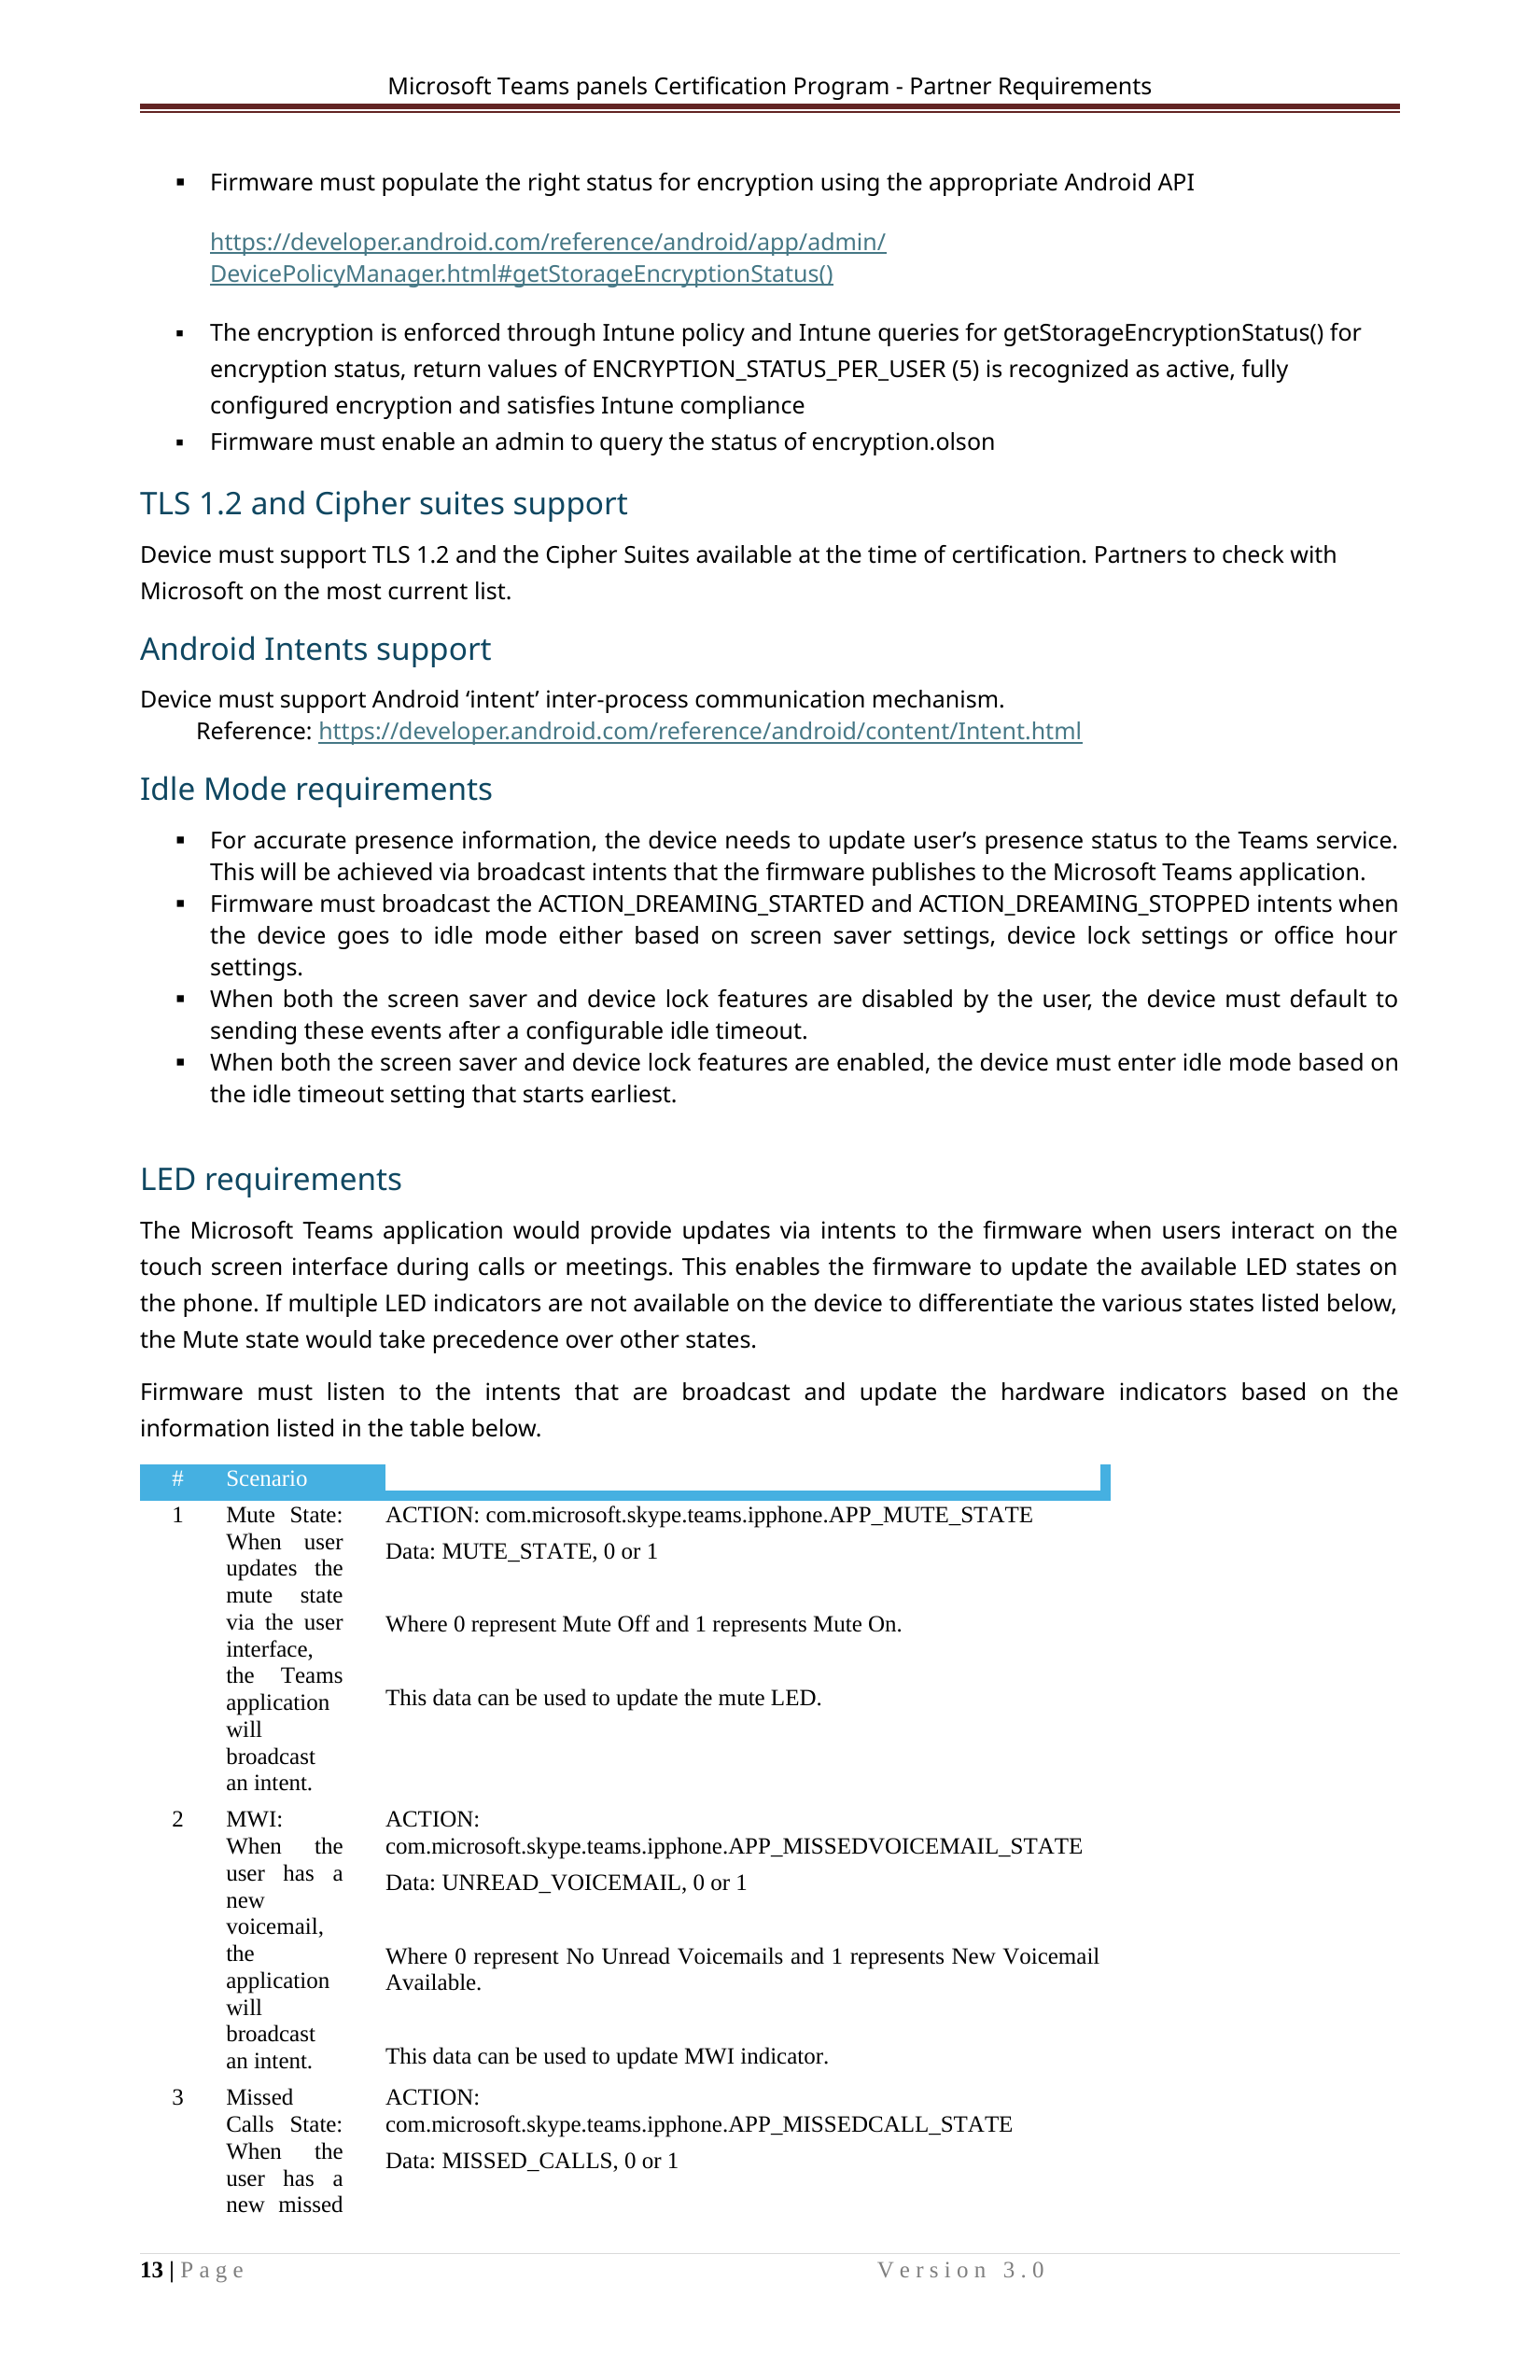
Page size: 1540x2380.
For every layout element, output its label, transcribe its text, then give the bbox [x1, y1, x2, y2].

text Device must support TLS 1.2 and the Cipher Suites available at the time of certification. Partners to check with Microsoft on the most current list. [140, 539, 1400, 607]
list When both the screen saver and device lock features are enabled, the device must enter idle mode based on the idle timeout setting that starts earliest. [175, 1046, 1400, 1110]
text Firmware must listen to the intents that are broadcast and update the hardware indicators based on the information listed in the table below. [140, 1376, 1400, 1444]
list When both the screen saver and device lock features are disabled by the user, the device must default to sending these events after a configurable idle timeout. [175, 983, 1400, 1046]
text The Microsoft Teams application would provide updates via intents to the firmware when users interact on the touch screen interface during calls or meetings. This enables the firmware to update the available LED states on the phone. If multiple LED indicators are not available on the device to differentiate the various states listed below, the Mute state would take precedence over other states. [140, 1213, 1400, 1355]
table_cell ACTION: com.microsoft.skype.teams.ipphone.APP_MISSEDVOICEMAIL_STATE Data: UNREAD_VOICEMAIL, 0 or 1 Where 0 represent No Unread Voicemails and 1 represents New Voicemail Available. This data can be used to update MWI indicator. [354, 1806, 1111, 2083]
table_header Intent [354, 1464, 1111, 1501]
list The encryption is enforced through Intune policy and Intune queries for getStorageEncryptionStatus() for encryption status, return values of ENCRYPTION_STATUS_PER_USER (5) is recognized as active, fully configured encryption and satisfies Intune compliance [175, 315, 1400, 421]
table_cell Mute State: When user updates the mute state via the user interface, the Teams application will broadcast an intent. [194, 1501, 354, 1805]
subtitle Android Intents support [140, 627, 1400, 669]
text Device must support Android ‘intent’ inter-process communication mechanism. [140, 683, 1400, 715]
table_cell 3 [140, 2084, 194, 2220]
table_header Scenario [194, 1464, 354, 1501]
table_cell MWI: When the user has a new voicemail, the application will broadcast an intent. [194, 1806, 354, 2083]
list Firmware must enable an admin to query the status of encryption.olson [175, 426, 1400, 457]
table_header # [140, 1464, 194, 1501]
list For accurate presence information, the device needs to update user’s presence status to the Teams service. This will be achieved via broadcast intents that the firmware publishes to the Microsoft Teams application. [175, 823, 1400, 888]
table_cell ACTION: com.microsoft.skype.teams.ipphone.APP_MUTE_STATE Data: MUTE_STATE, 0 or 1 Where 0 represent Mute Off and 1 represents Mute On. This data can be used to update the mute LED. [354, 1501, 1111, 1805]
table_cell 1 [140, 1501, 194, 1805]
subtitle TLS 1.2 and Cipher suites support [140, 482, 1400, 524]
list Firmware must broadcast the ACTION_DREAMING_STARTED and ACTION_DREAMING_STOPPED intents when the device goes to idle mode either based on screen saver settings, device lock settings or office hour settings. [175, 888, 1400, 983]
text https://developer.android.com/reference/android/app/admin/DevicePolicyManager.html#getStorageEncryptionStatus() [210, 225, 1400, 288]
table_cell 2 [140, 1806, 194, 2083]
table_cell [194, 2084, 354, 2220]
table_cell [354, 2084, 1111, 2220]
list Firmware must populate the right status for encryption using the appropriate Android API [175, 166, 1400, 198]
text Reference: https://developer.android.com/reference/android/content/Intent.html [140, 715, 1400, 747]
subtitle LED requirements [140, 1157, 1400, 1199]
subtitle Idle Mode requirements [140, 767, 1400, 809]
